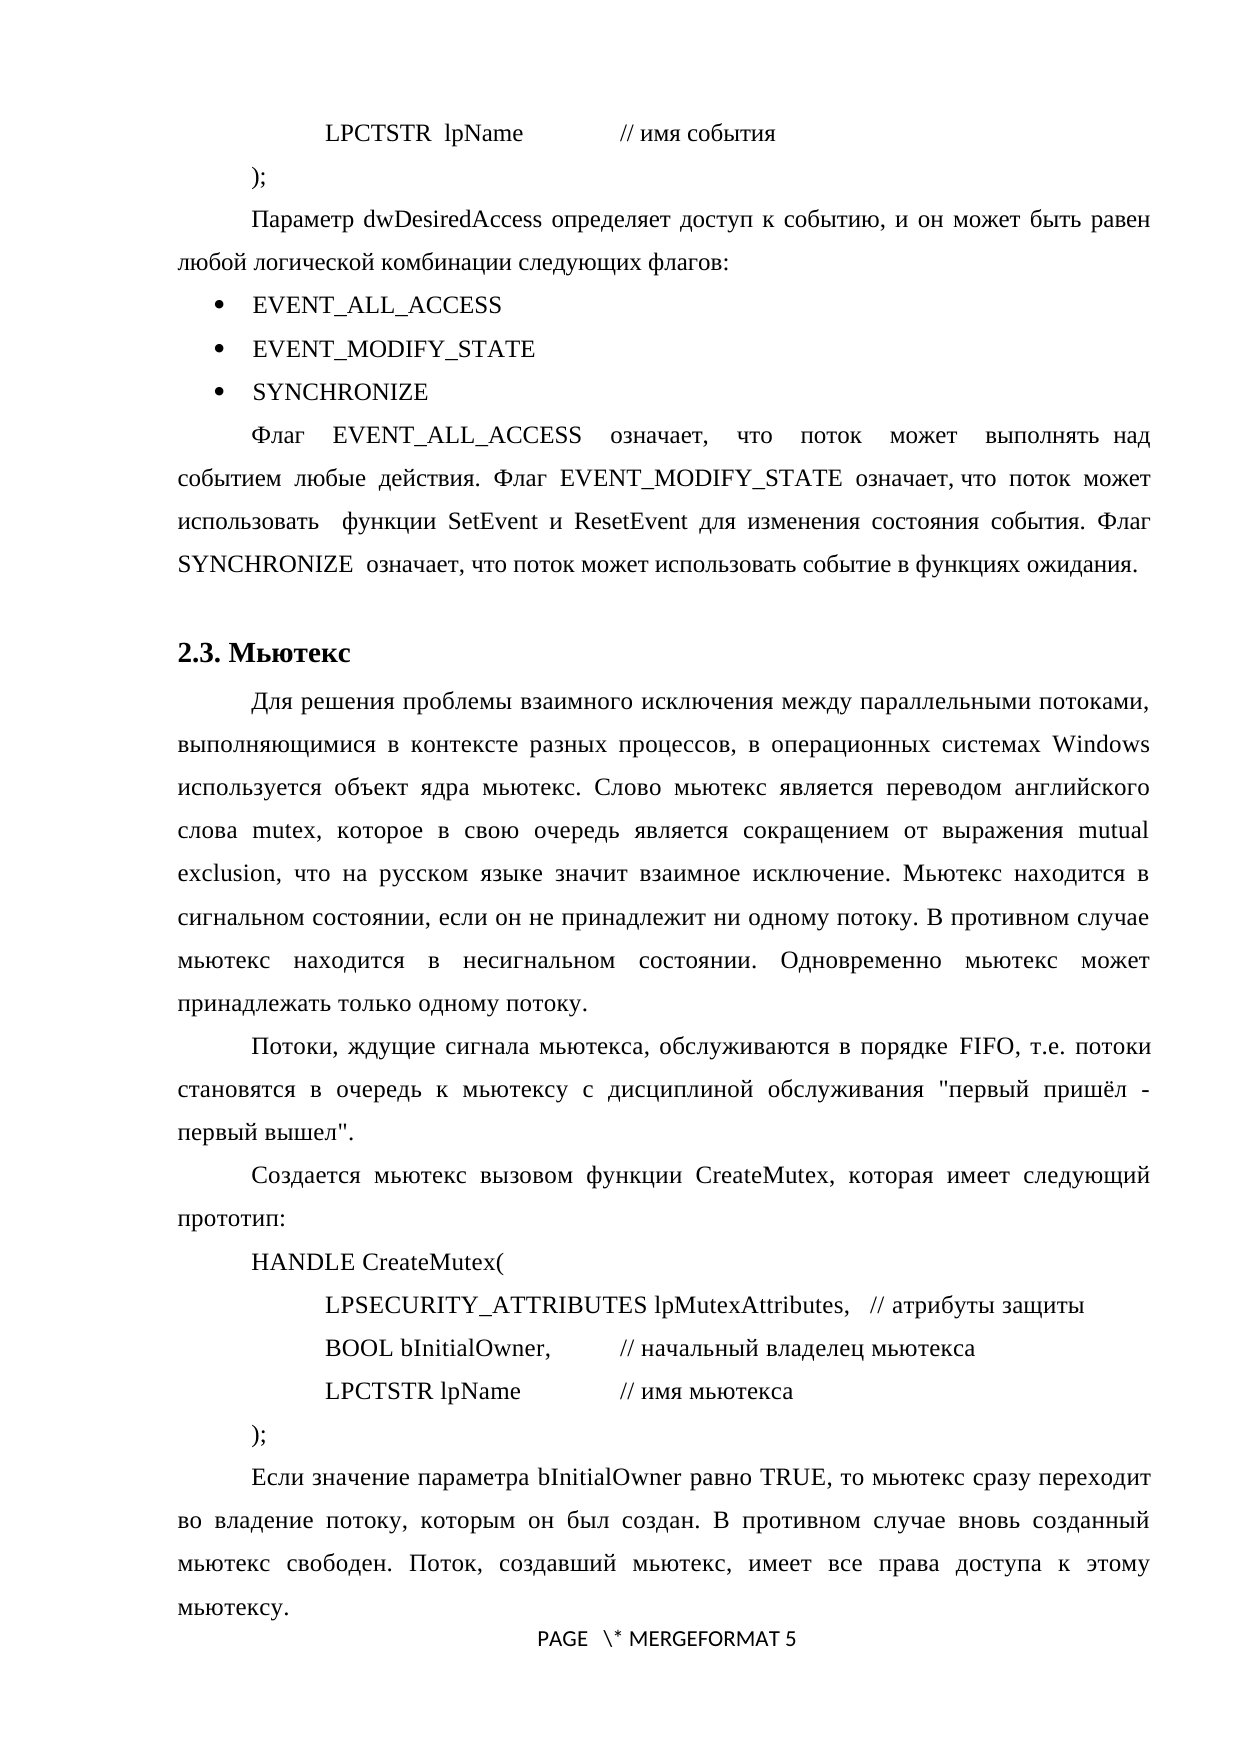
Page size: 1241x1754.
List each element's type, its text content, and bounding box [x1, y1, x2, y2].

title Для решения проблемы взаимного исключения между параллельными потоками, выполняющимися в контексте разных процессов, в операционных системах Windows используется объект ядра мьютекс. Слово мьютекс является переводом английского слова mutex, которое в свою очередь является сокращением от выражения mutual exclusion, что на русском языке значит взаимное исключение. Мьютекс находится в сигнальном состоянии, если он не принадлежит ни одному потоку. В противном случае мьютекс находится в несигнальном состоянии. Одновременно мьютекс может принадлежать только одному потоку. [177, 686, 1152, 1017]
title ); [177, 1419, 1152, 1448]
title LPCTSTR lpName // имя мьютекса [177, 1376, 1152, 1405]
title LPSECURITY_ATTRIBUTES lpMutexAttributes, // атрибуты защиты [177, 1290, 1152, 1318]
text ); [177, 161, 1152, 190]
title BOOL bInitialOwner, // начальный владелец мьютекса [177, 1333, 1152, 1362]
text 2.3. Мьютекс [177, 636, 1152, 669]
title HANDLE CreateMutex( [177, 1247, 1152, 1275]
text Параметр dwDesiredAccess определяет доступ к событию, и он может быть равен любой логической комбинации следующих флагов: [177, 204, 1152, 276]
title Создается мьютекс вызовом функции CreateMutex, которая имеет следующий прототип: [177, 1160, 1152, 1232]
list SYNCHRONIZE [215, 377, 1152, 406]
title Потоки, ждущие сигнала мьютекса, обслуживаются в порядке FIFO, т.е. потоки становятся в очередь к мьютексу с дисциплиной обслуживания "первый пришёл - первый вышел". [177, 1031, 1152, 1146]
title Если значение параметра bInitialOwner равно TRUE, то мьютекс сразу переходит во владение потоку, которым он был создан. В противном случае вновь созданный мьютекс свободен. Поток, создавший мьютекс, имеет все права доступа к этому мьютексу. [177, 1462, 1152, 1620]
text LPCTSTR lpName // имя события [177, 118, 1152, 147]
text Флаг EVENT_ALL_ACCESS означает, что поток может выполнять над событием любые действия. Флаг EVENT_MODIFY_STATE означает, что поток может использовать функции SetEvent и ResetEvent для изменения состояния события. Флаг SYNCHRONIZE означает, что поток может использовать событие в функциях ожидания. [177, 420, 1152, 578]
list EVENT_MODIFY_STATE [215, 334, 1152, 362]
list EVENT_ALL_ACCESS [215, 291, 1152, 319]
